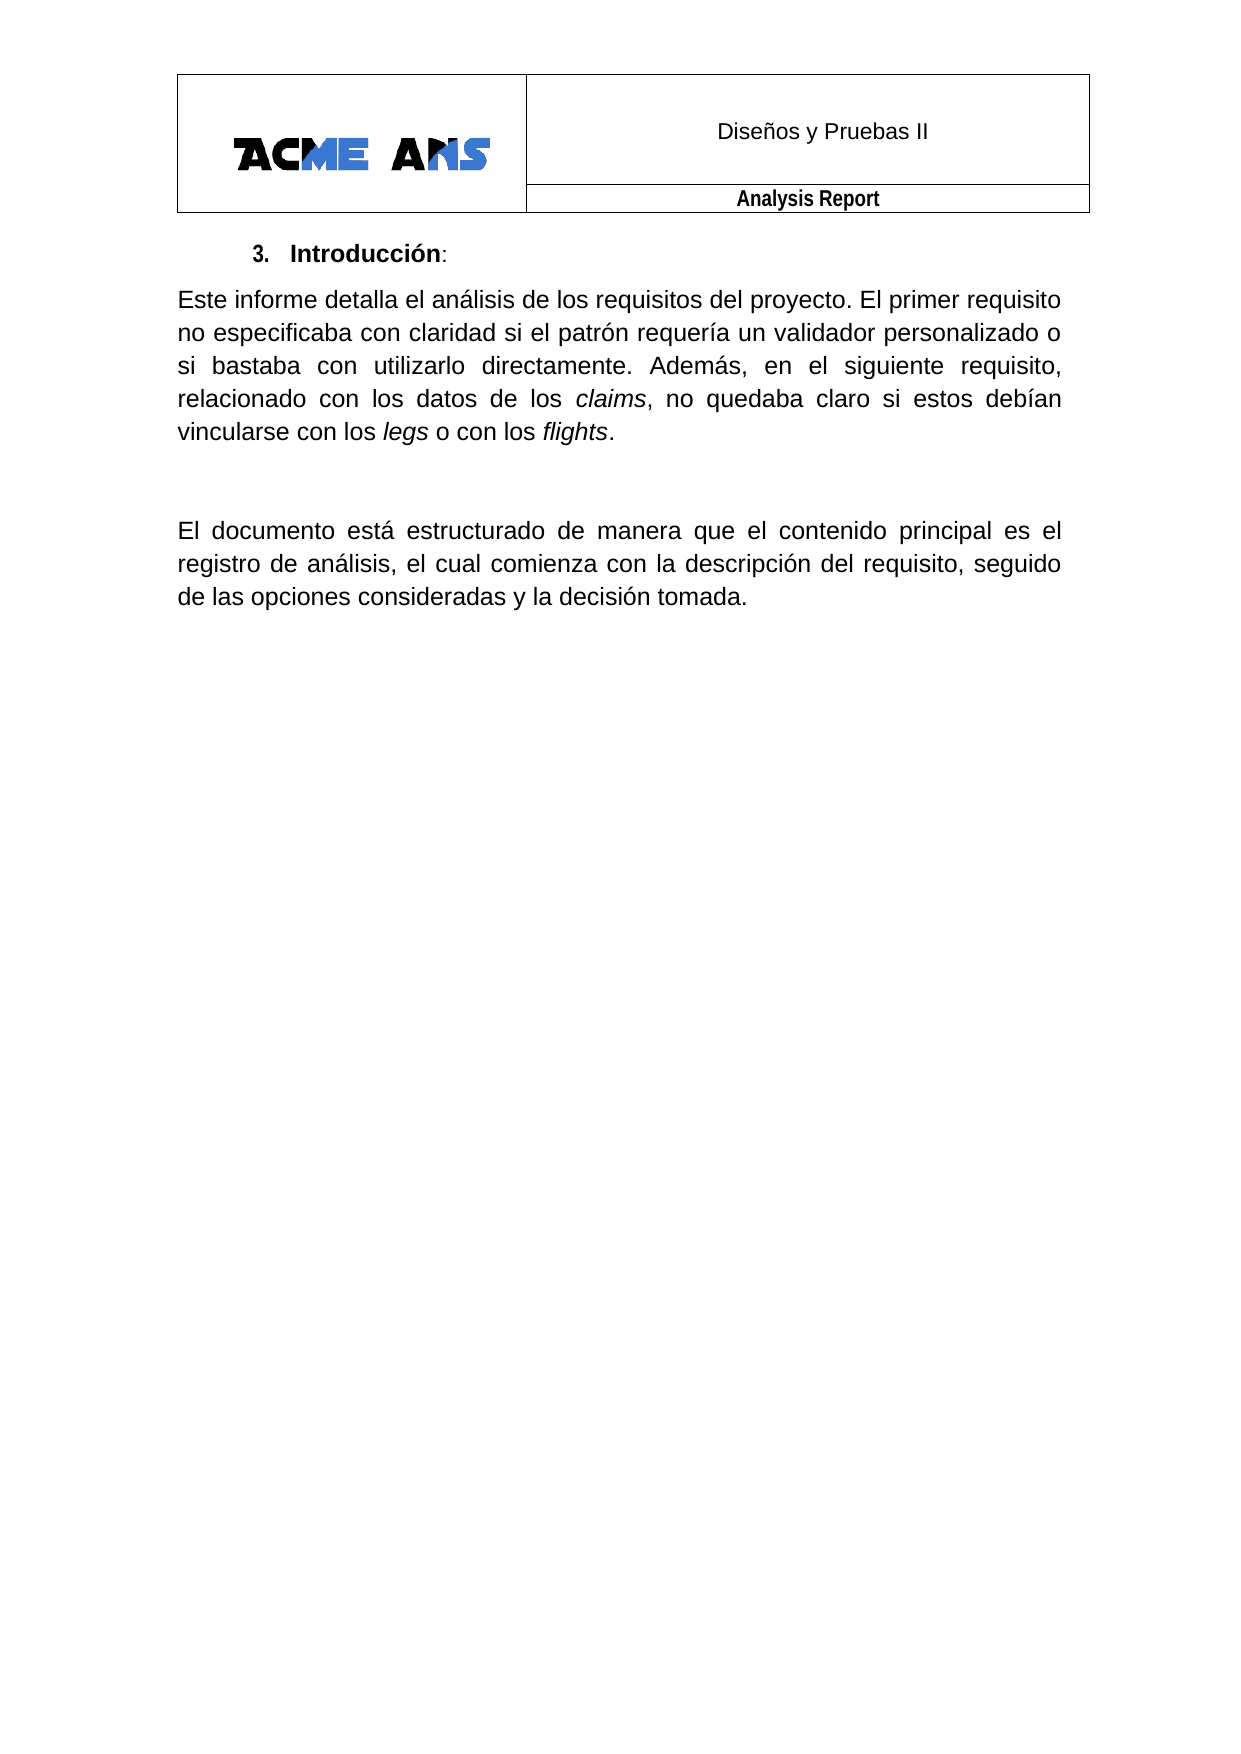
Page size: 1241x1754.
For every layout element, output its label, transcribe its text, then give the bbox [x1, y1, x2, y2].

subtitle Introducción: [252, 239, 1063, 268]
text Este informe detalla el análisis de los requisitos del proyecto. El primer requisito no especificaba con claridad si el patrón requería un validador personalizado o si bastaba con utilizarlo directamente. Además, en el siguiente requisito, relacionado con los datos de los claims, no quedaba claro si estos debían vincularse con los legs o con los flights. [177, 284, 1063, 445]
text El documento está estructurado de manera que el contenido principal es el registro de análisis, el cual comienza con la descripción del requisito, seguido de las opciones consideradas y la decisión tomada. [177, 516, 1063, 611]
picture [218, 104, 516, 183]
